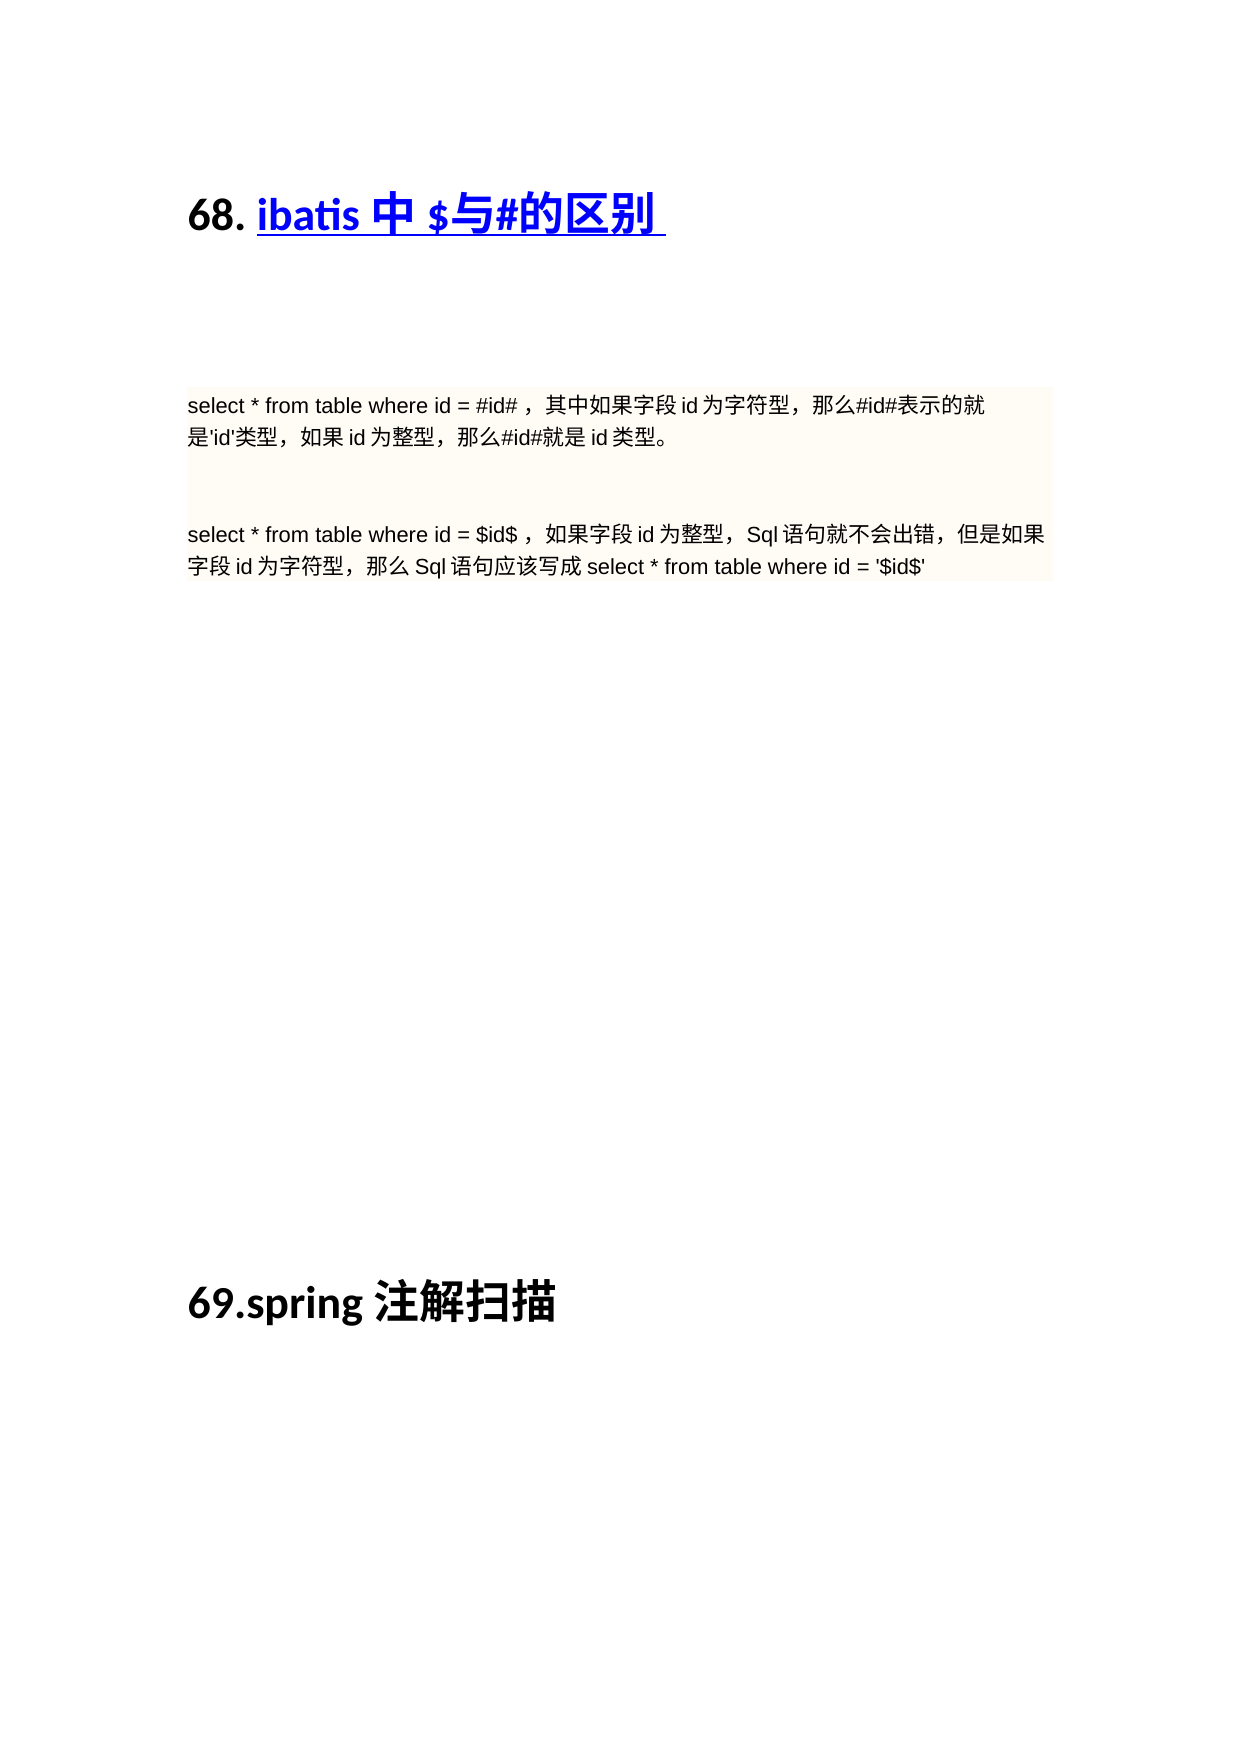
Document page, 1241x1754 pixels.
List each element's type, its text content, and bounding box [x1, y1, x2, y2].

text select * from table where id = $id$ ，如果字段id为整型，Sql语句就不会出错，但是如果字段id为字符型，那么Sql语句应该写成 select * from table where id = '$id$' [187, 516, 1053, 581]
subtitle 68. ibatis 中 $与#的区别 [187, 162, 1053, 259]
text select * from table where id = #id# ，其中如果字段id为字符型，那么#id#表示的就是'id'类型，如果id为整型，那么#id#就是id类型。 [187, 387, 1053, 452]
subtitle 69.spring 注解扫描 [187, 1250, 1053, 1347]
